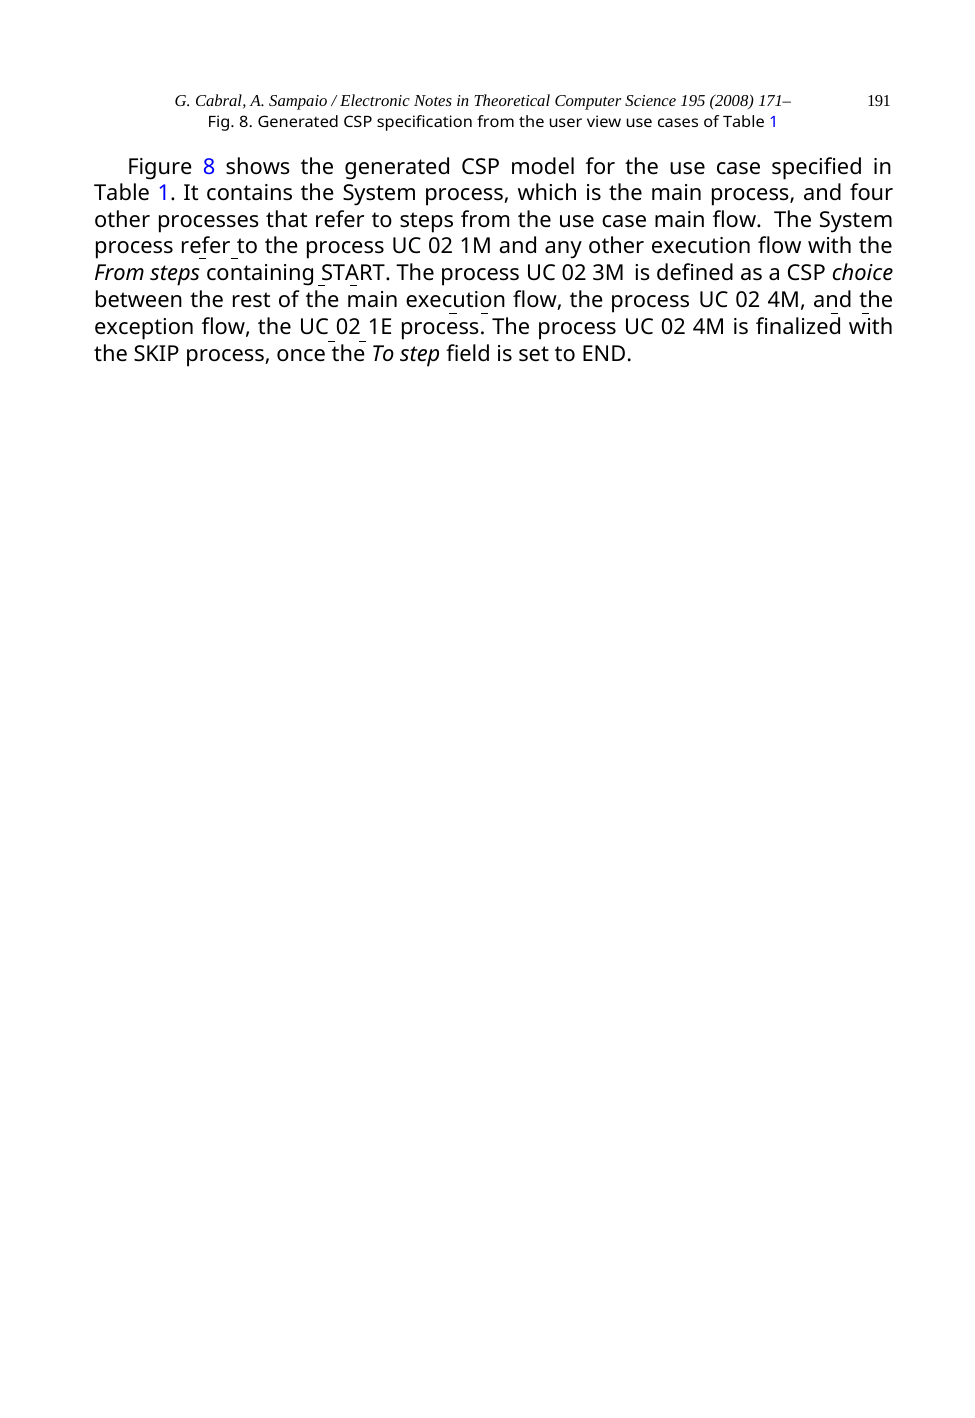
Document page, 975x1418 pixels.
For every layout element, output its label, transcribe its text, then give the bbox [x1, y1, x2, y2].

text Fig. 8. Generated CSP specification from the user view use cases of Table 1 [109, 110, 878, 132]
text Figure 8 shows the generated CSP model for the use case specified in Table 1. It contains the System process, which is the main process, and four other processes that refer to steps from the use case main flow. The System process refer to the process UC 02 1M and any other execution flow with the From steps containing START. The process UC 02 3M is defined as a CSP choice between the rest of the main execution flow, the process UC 02 4M, and the exception flow, the UC 02 1E process. The process UC 02 4M is finalized with the SKIP process, once the To step field is set to END. [94, 153, 893, 368]
